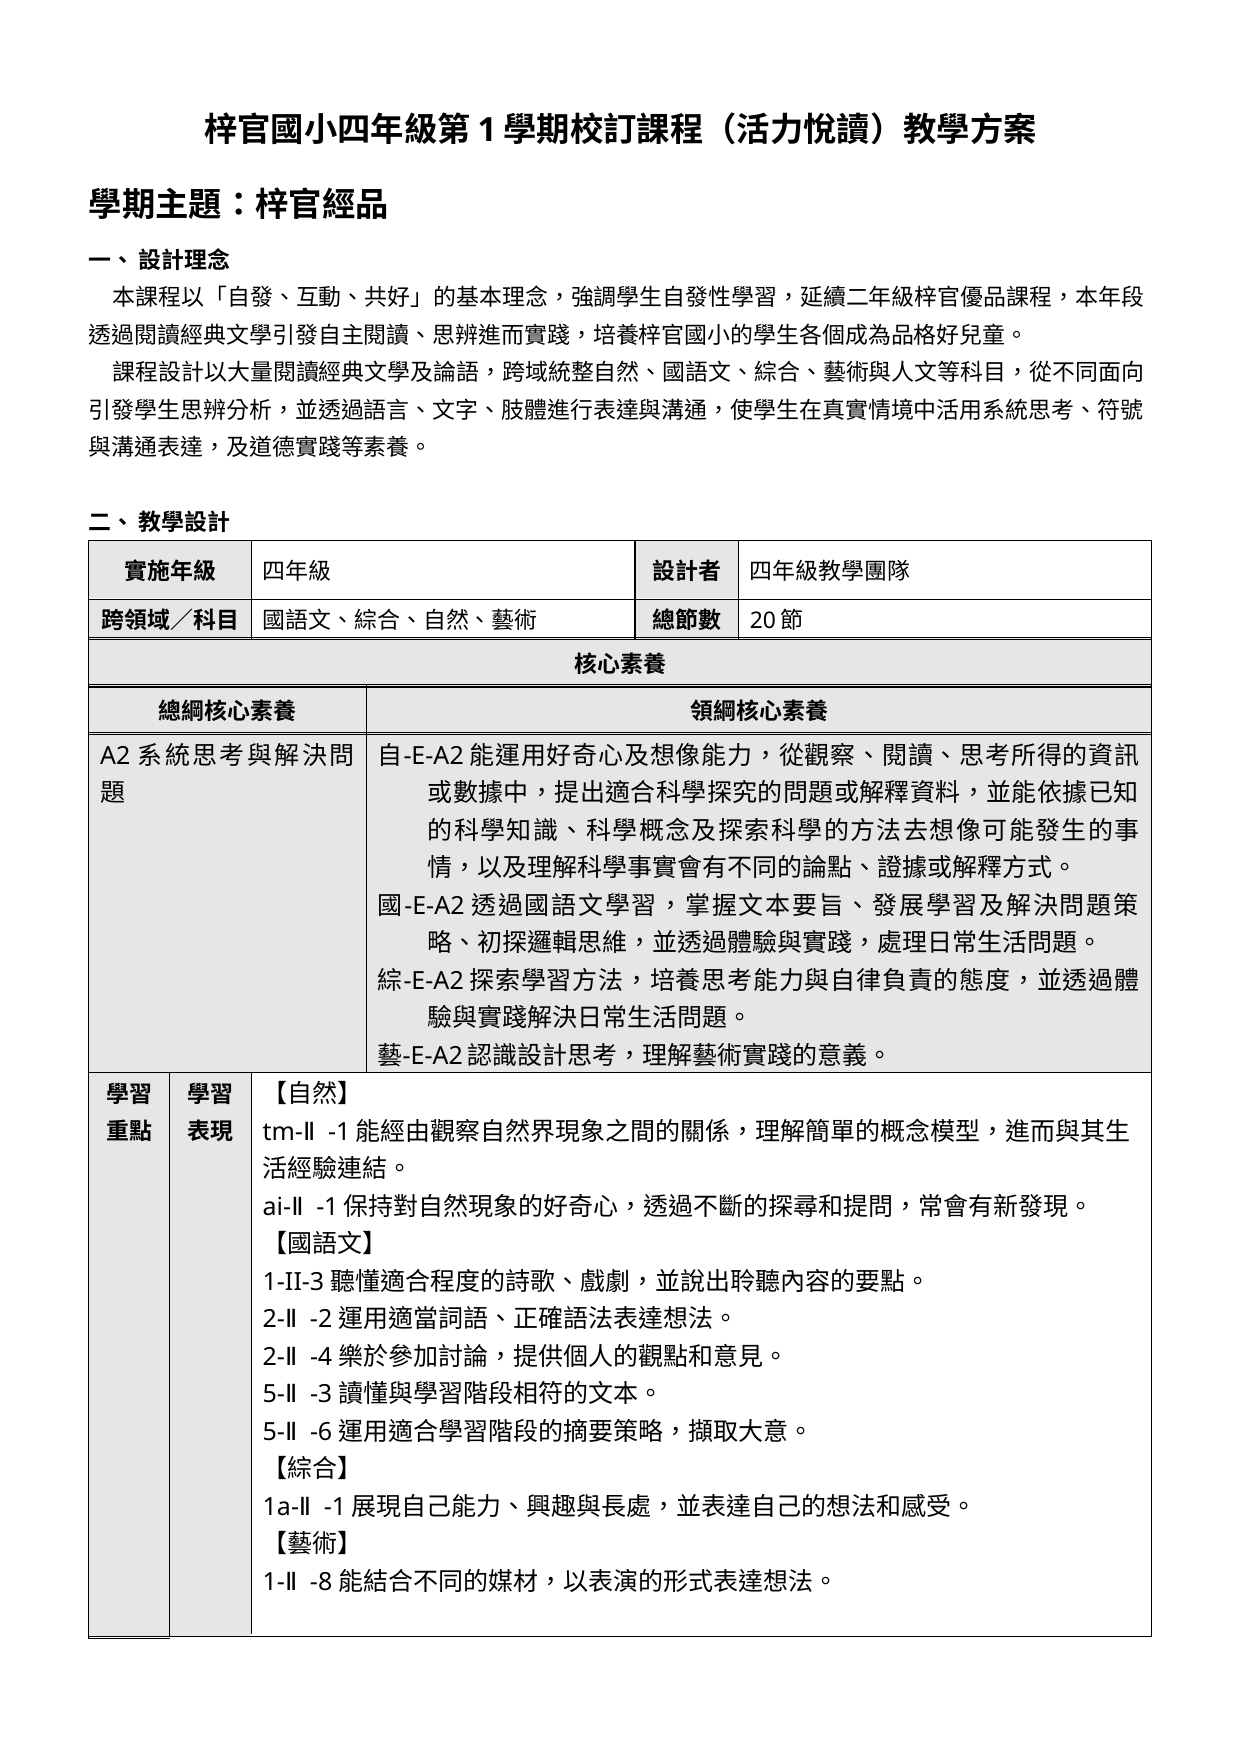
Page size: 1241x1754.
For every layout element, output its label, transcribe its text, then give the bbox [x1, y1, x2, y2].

table_header 實施年級 [89, 541, 251, 598]
table_cell 領綱核心素養 [367, 688, 1151, 732]
text 學期主題：梓官經品 [89, 164, 1152, 239]
list 教學設計 [89, 502, 1152, 539]
table_cell 國語文、綜合、自然、藝術 [252, 600, 634, 637]
table_header 設計者 [636, 541, 738, 598]
text 課程設計以大量閱讀經典文學及論語，跨域統整自然、國語文、綜合、藝術與人文等科目，從不同面向引發學生思辨分析，並透過語言、文字、肢體進行表達與溝通，使學生在真實情境中活用系統思考、符號與溝通表達，及道德實踐等素養。 [89, 352, 1152, 464]
table_cell 學習重點 [89, 1073, 169, 1636]
table_cell 總綱核心素養 [89, 688, 366, 732]
table_header 四年級教學團隊 [739, 541, 1151, 598]
table_cell 【自然】 tm-Ⅱ-1能經由觀察自然界現象之間的關係，理解簡單的概念模型，進而與其生活經驗連結。 ai-Ⅱ-1保持對自然現象的好奇心，透過不斷的探尋和提問，常會有新發現。 【國語文】 1-II-3 聽懂適合程度的詩歌、戲劇，並說出聆聽內容的要點。 2-Ⅱ-2 運用適當詞語、正確語法表達想法。 2-Ⅱ-4 樂於參加討論，提供個人的觀點和意見。 5-Ⅱ-3 讀懂與學習階段相符的文本。 5-Ⅱ-6 運用適合學習階段的摘要策略，擷取大意。 【綜合】 1a-Ⅱ-1展現自己能力、興趣與長處，並表達自己的想法和感受。 【藝術】 1-Ⅱ-8 能結合不同的媒材，以表演的形式表達想法。 [251, 1073, 1151, 1636]
table_cell 核心素養 [89, 640, 1151, 684]
text 本課程以「自發、互動、共好」的基本理念，強調學生自發性學習，延續二年級梓官優品課程，本年段透過閱讀經典文學引發自主閱讀、思辨進而實踐，培養梓官國小的學生各個成為品格好兒童。 [89, 277, 1152, 352]
table_cell A2系統思考與解決問題 [89, 735, 366, 1072]
table_cell 學習表現 [170, 1073, 251, 1636]
table_cell 自-E-A2能運用好奇心及想像能力，從觀察、閱讀、思考所得的資訊或數據中，提出適合科學探究的問題或解釋資料，並能依據已知的科學知識、科學概念及探索科學的方法去想像可能發生的事情，以及理解科學事實會有不同的論點、證據或解釋方式。 國-E-A2透過國語文學習，掌握文本要旨、發展學習及解決問題策略、初探邏輯思維，並透過體驗與實踐，處理日常生活問題。 綜-E-A2探索學習方法，培養思考能力與自律負責的態度，並透過體驗與實踐解決日常生活問題。 藝-E-A2認識設計思考，理解藝術實踐的意義。 [367, 735, 1151, 1072]
list 設計理念 [89, 239, 1152, 277]
table_cell 20節 [739, 600, 1151, 637]
text 梓官國小四年級第1學期校訂課程（活力悅讀）教學方案 [89, 89, 1152, 164]
table_cell 跨領域／科目 [89, 600, 251, 637]
table_header 四年級 [252, 541, 634, 598]
table_cell 總節數 [636, 600, 738, 637]
